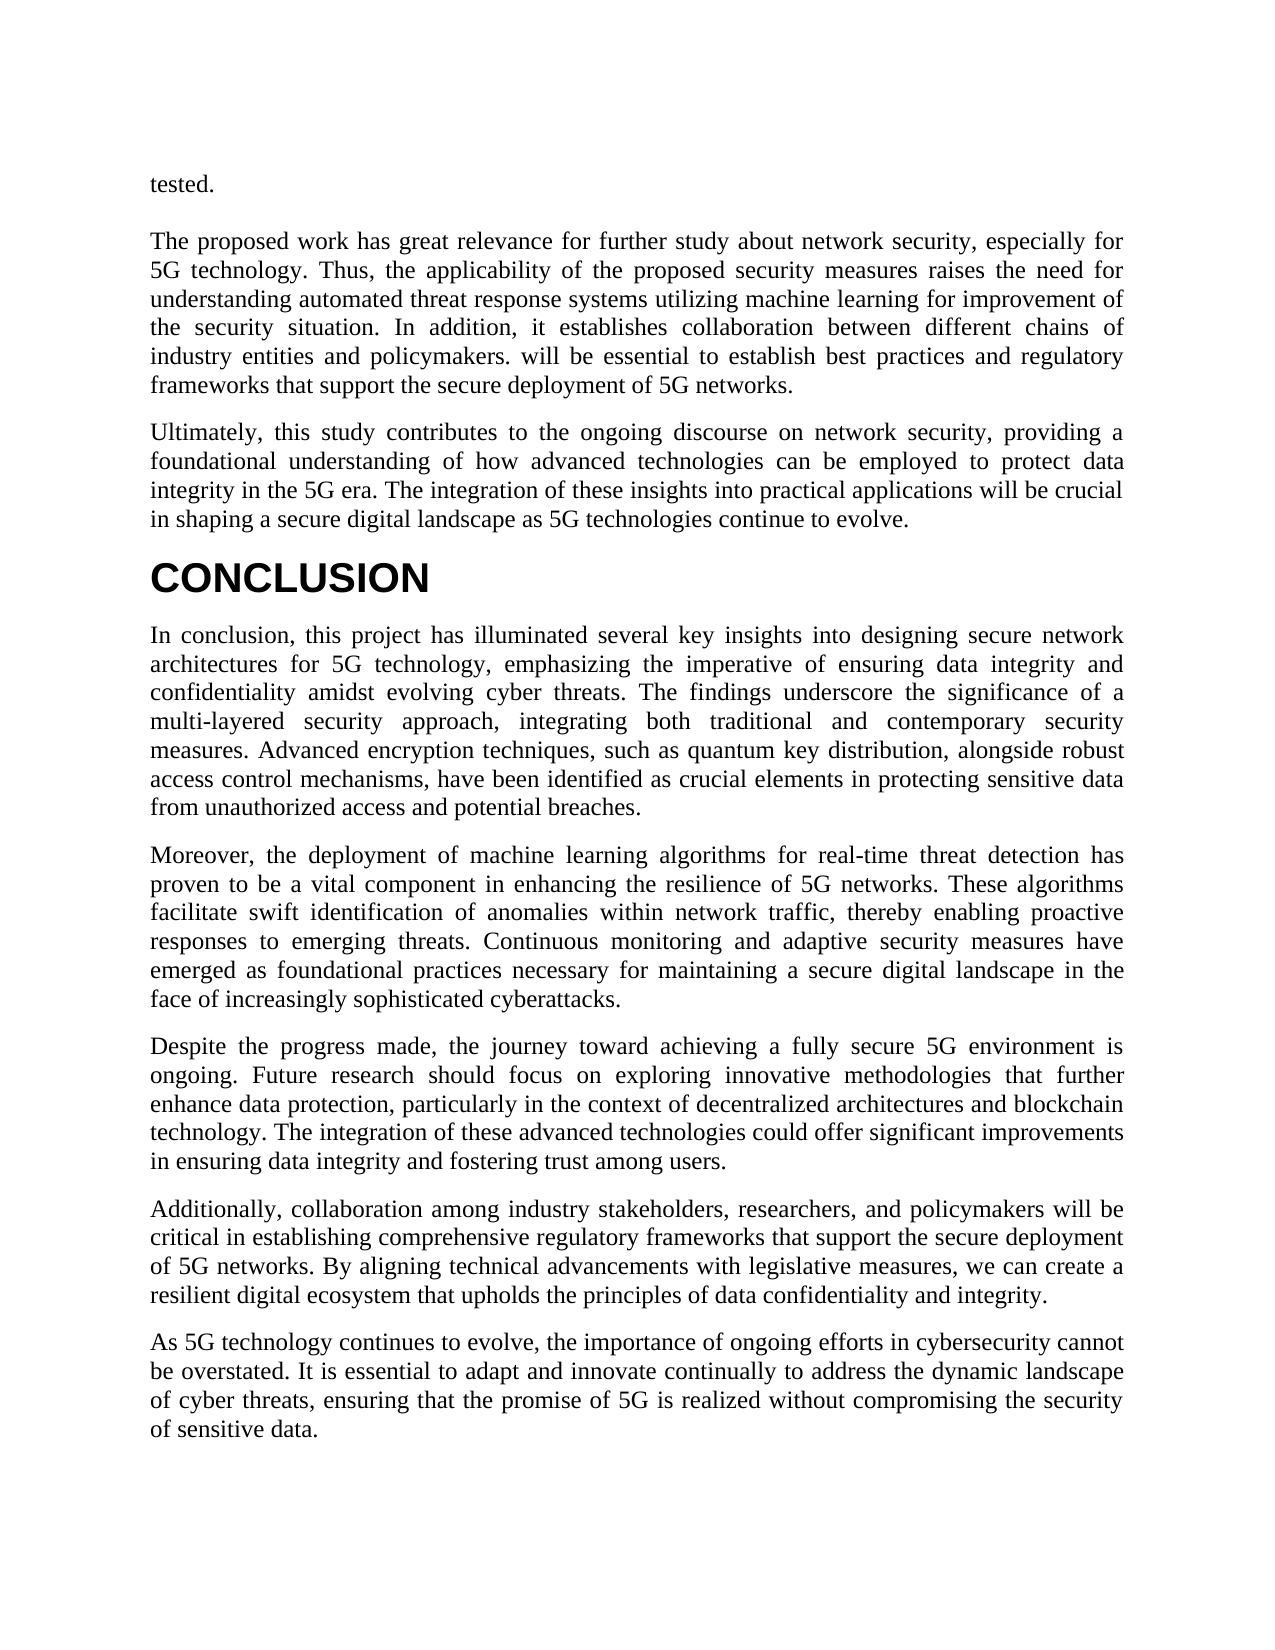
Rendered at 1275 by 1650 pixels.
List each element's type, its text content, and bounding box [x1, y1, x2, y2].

text Moreover, the deployment of machine learning algorithms for real-time threat detection has proven to be a vital component in enhancing the resilience of 5G networks. These algorithms facilitate swift identification of anomalies within network traffic, thereby enabling proactive responses to emerging threats. Continuous monitoring and adaptive security measures have emerged as foundational practices necessary for maintaining a secure digital landscape in the face of increasingly sophisticated cyberattacks. [150, 840, 1125, 1012]
text In conclusion, this project has illuminated several key insights into designing secure network architectures for 5G technology, emphasizing the imperative of ensuring data integrity and confidentiality amidst evolving cyber threats. The findings underscore the significance of a multi-layered security approach, integrating both traditional and contemporary security measures. Advanced encryption techniques, such as quantum key distribution, alongside robust access control mechanisms, have been identified as crucial elements in protecting sensitive data from unauthorized access and potential breaches. [150, 620, 1125, 821]
text Ultimately, this study contributes to the ongoing discourse on network security, providing a foundational understanding of how advanced technologies can be employed to protect data integrity in the 5G era. The integration of these insights into practical applications will be crucial in shaping a secure digital landscape as 5G technologies continue to evolve. [150, 417, 1125, 532]
text Despite the progress made, the journey toward achieving a fully secure 5G environment is ongoing. Future research should focus on exploring innovative methodologies that further enhance data protection, particularly in the context of decentralized architectures and blockchain technology. The integration of these advanced technologies could offer significant improvements in ensuring data integrity and fostering trust among users. [150, 1031, 1125, 1175]
text tested. The proposed work has great relevance for further study about network security, especially for 5G technology. Thus, the applicability of the proposed security measures raises the need for understanding automated threat response systems utilizing machine learning for improvement of the security situation. In addition, it establishes collaboration between different chains of industry entities and policymakers. will be essential to establish best practices and regulatory frameworks that support the secure deployment of 5G networks. [150, 169, 1125, 399]
text Additionally, collaboration among industry stakeholders, researchers, and policymakers will be critical in establishing comprehensive regulatory frameworks that support the secure deployment of 5G networks. By aligning technical advancements with legislative measures, we can create a resilient digital ecosystem that upholds the principles of data confidentiality and integrity. [150, 1194, 1125, 1309]
subtitle CONCLUSION [150, 553, 1125, 601]
text As 5G technology continues to evolve, the importance of ongoing efforts in cybersecurity cannot be overstated. It is essential to adapt and innovate continually to address the dynamic landscape of cyber threats, ensuring that the promise of 5G is realized without compromising the security of sensitive data. [150, 1327, 1125, 1442]
